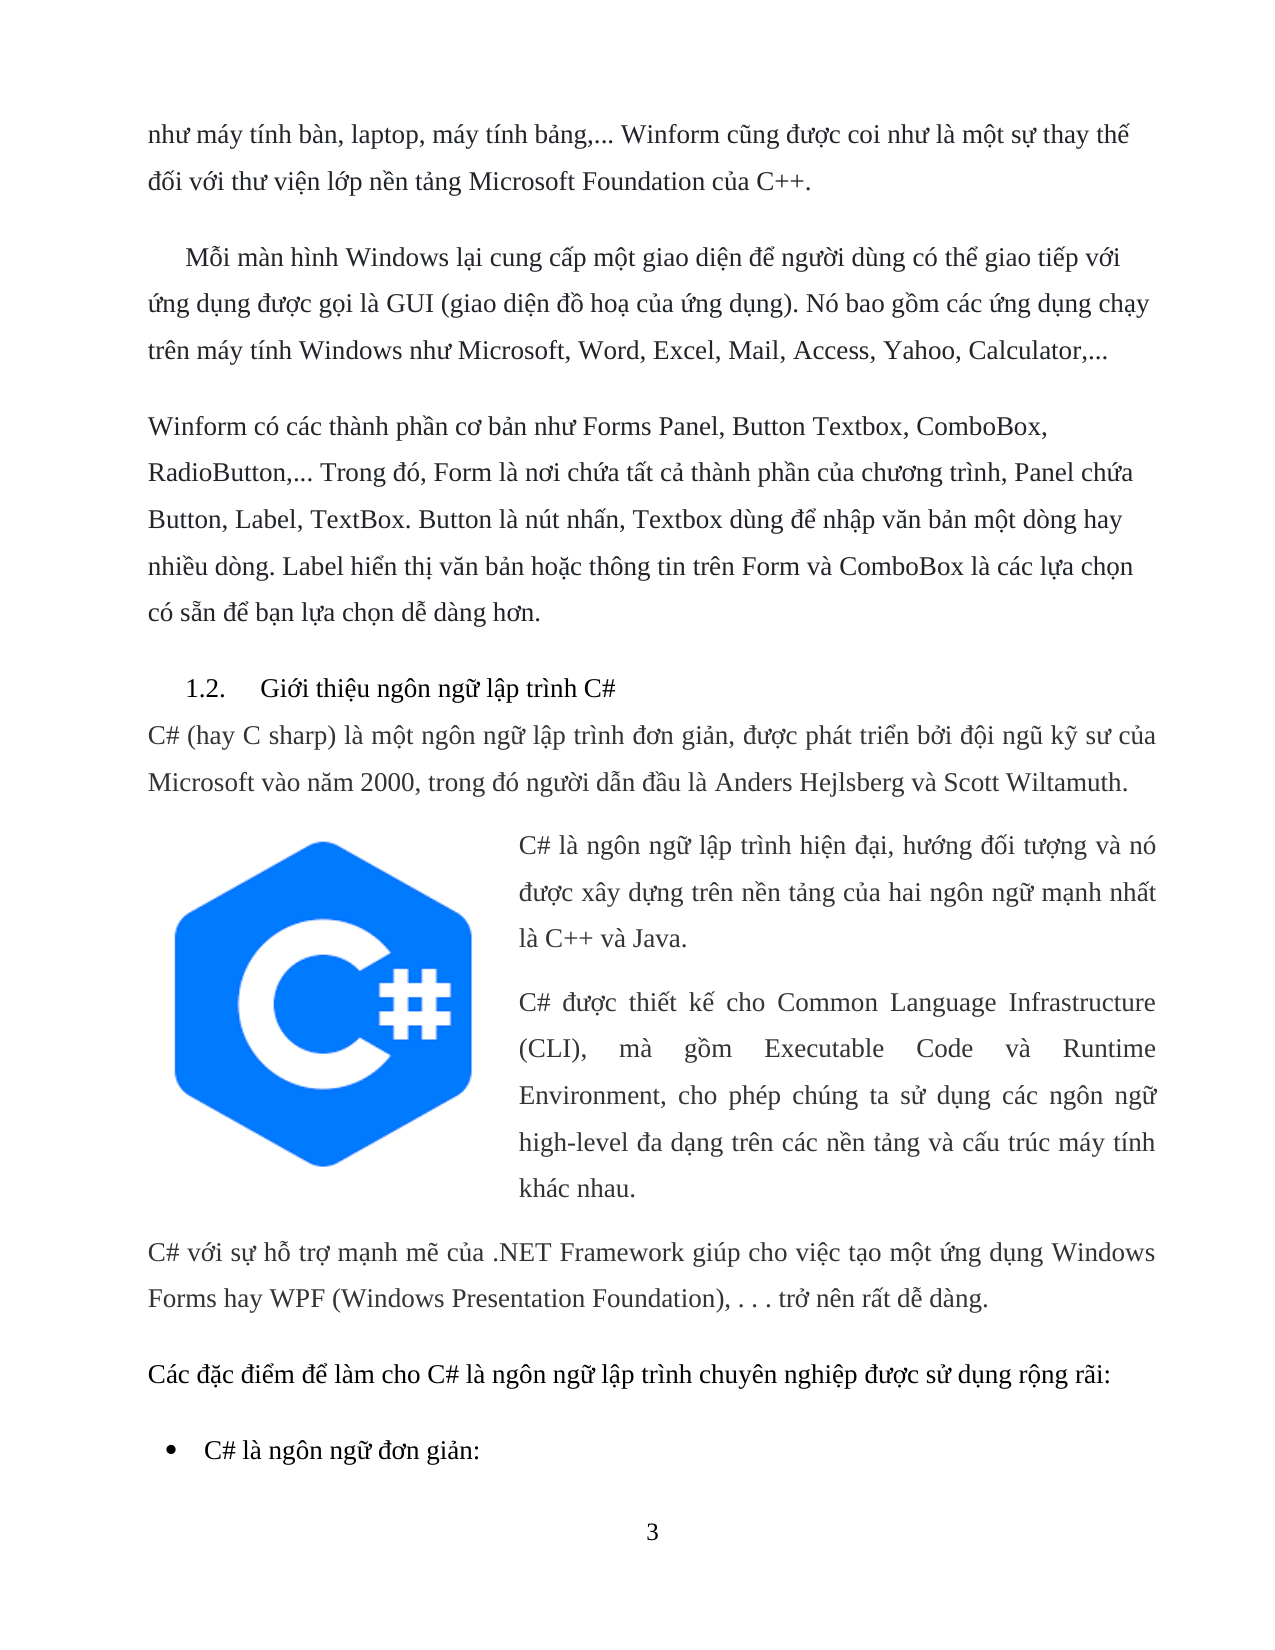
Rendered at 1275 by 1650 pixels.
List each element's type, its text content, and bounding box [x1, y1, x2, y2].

text Mỗi màn hình Windows lại cung cấp một giao diện để người dùng có thể giao tiếp với ứng dụng được gọi là GUI (giao diện đồ hoạ của ứng dụng). Nó bao gồm các ứng dụng chạy trên máy tính Windows như Microsoft, Word, Excel, Mail, Access, Yahoo, Calculator,... [148, 241, 1157, 365]
list C# là ngôn ngữ đơn giản: [166, 1434, 1157, 1465]
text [148, 118, 1157, 196]
text C# với sự hỗ trợ mạnh mẽ của .NET Framework giúp cho việc tạo một ứng dụng Windows Forms hay WPF (Windows Presentation Foundation), . . . trở nên rất dễ dàng. [148, 1267, 1157, 1313]
text C# (hay C sharp) là một ngôn ngữ lập trình đơn giản, được phát triển bởi đội ngũ kỹ sư của Microsoft vào năm 2000, trong đó người dẫn đầu là Anders Hejlsberg và Scott Wiltamuth. [148, 750, 1157, 797]
picture [147, 828, 500, 1181]
list Giới thiệu ngôn ngữ lập trình C# [185, 672, 1157, 703]
text C# là ngôn ngữ lập trình hiện đại, hướng đối tượng và nó được xây dựng trên nền tảng của hai ngôn ngữ mạnh nhất là C++ và Java. [500, 829, 1157, 953]
text Winform có các thành phần cơ bản như Forms Panel, Button Textbox, ComboBox, RadioButton,... Trong đó, Form là nơi chứa tất cả thành phần của chương trình, Panel chứa Button, Label, TextBox. Button là nút nhấn, Textbox dùng để nhập văn bản một dòng hay nhiều dòng. Label hiển thị văn bản hoặc thông tin trên Form và ComboBox là các lựa chọn có sẵn để bạn lựa chọn dễ dàng hơn. [148, 410, 1157, 628]
text Các đặc điểm để làm cho C# là ngôn ngữ lập trình chuyên nghiệp được sử dụng rộng rãi: [148, 1358, 1157, 1389]
text C# được thiết kế cho Common Language Infrastructure (CLI), mà gồm Executable Code và Runtime Environment, cho phép chúng ta sử dụng các ngôn ngữ high-level đa dạng trên các nền tảng và cấu trúc máy tính khác nhau. [148, 986, 1157, 1203]
